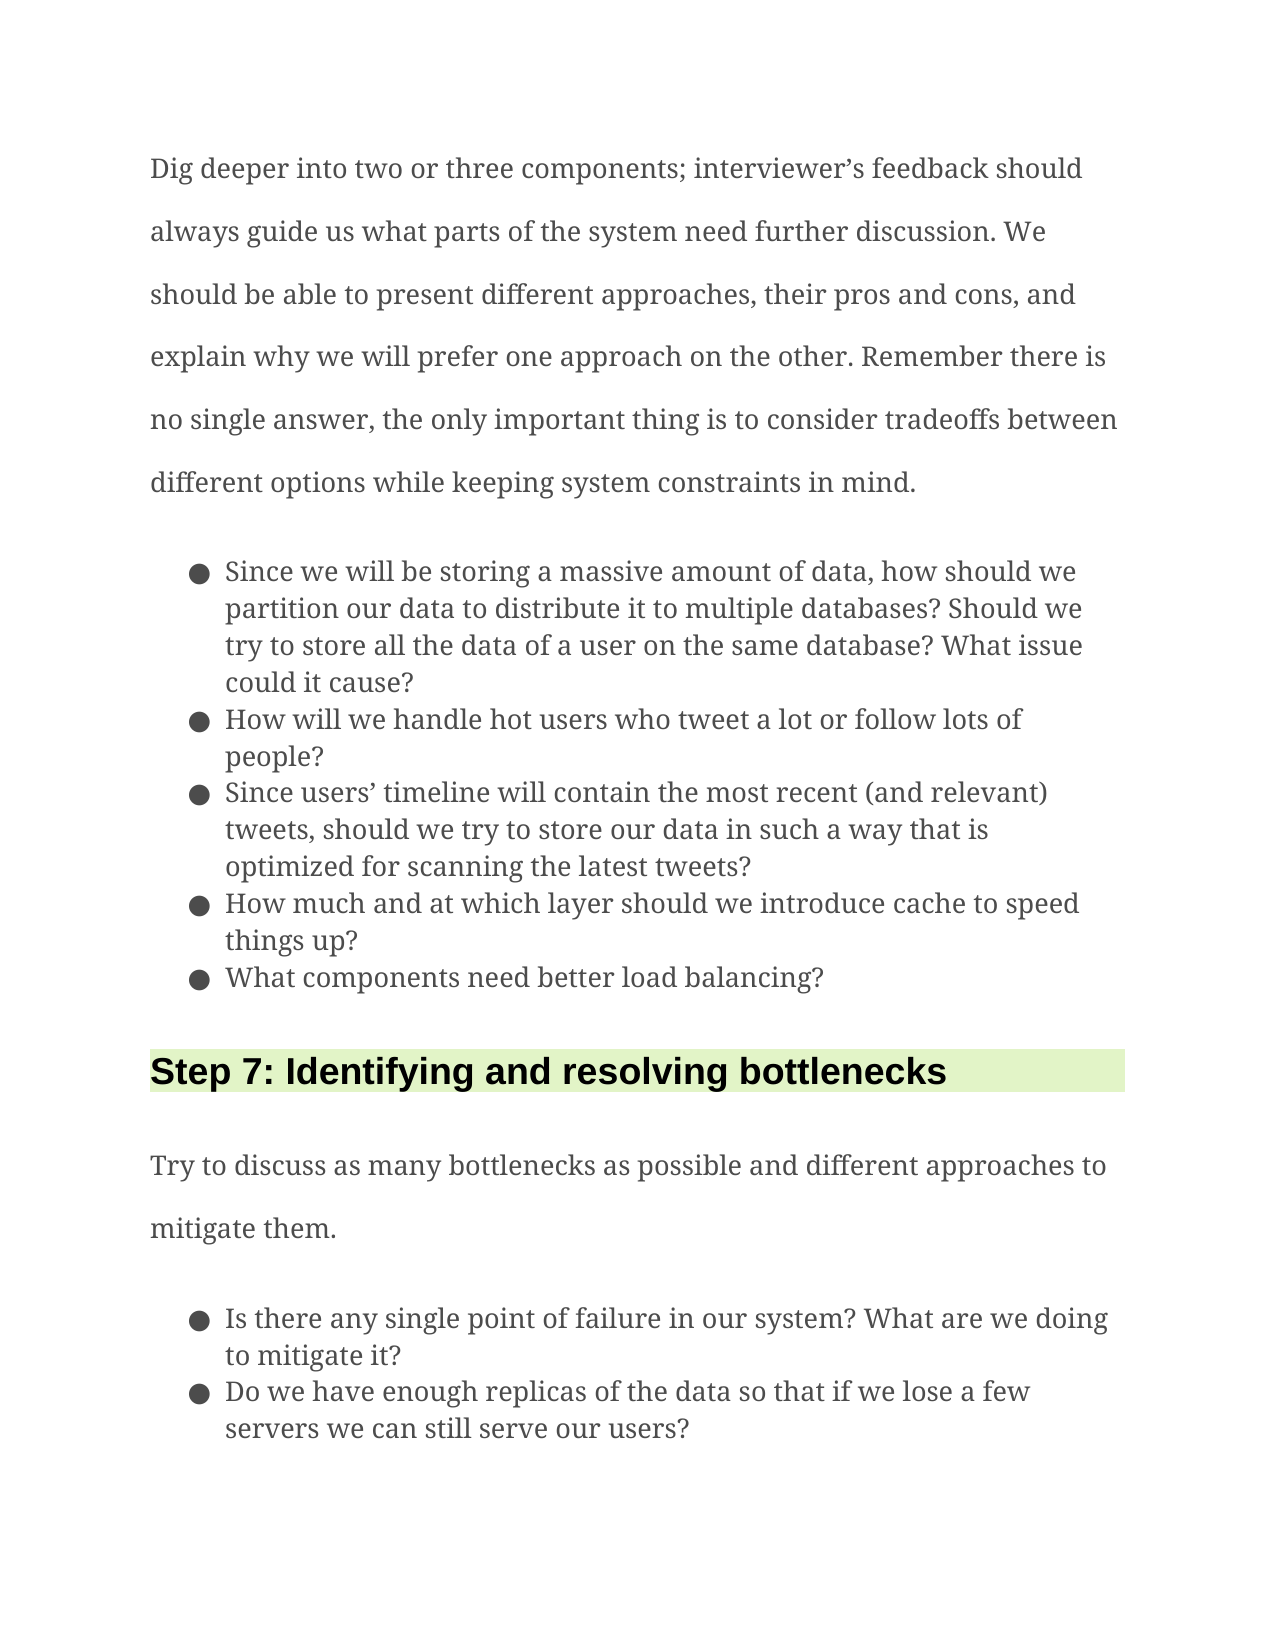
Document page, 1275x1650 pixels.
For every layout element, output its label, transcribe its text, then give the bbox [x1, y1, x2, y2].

list Since users’ timeline will contain the most recent (and relevant) tweets, should we try to store our data in such a way that is optimized for scanning the latest tweets? [187, 774, 1125, 884]
list Is there any single point of failure in our system? What are we doing to mitigate it? [187, 1299, 1125, 1373]
text Try to discuss as many bottlenecks as possible and different approaches to mitigate them. [150, 1147, 1125, 1246]
list How will we handle hot users who tweet a lot or follow lots of people? [187, 700, 1125, 774]
list Since we will be storing a massive amount of data, how should we partition our data to distribute it to multiple databases? Should we try to store all the data of a user on the same database? What issue could it cause? [187, 553, 1125, 700]
list What components need better load balancing? [187, 958, 1125, 995]
list Do we have enough replicas of the data so that if we lose a few servers we can still serve our users? [187, 1373, 1125, 1447]
text Dig deeper into two or three components; interviewer’s feedback should always guide us what parts of the system need further discussion. We should be able to present different approaches, their pros and cons, and explain why we will prefer one approach on the other. Remember there is no single answer, the only important thing is to consider tradeoffs between different options while keeping system constraints in mind. [150, 150, 1125, 500]
subtitle Step 7: Identifying and resolving bottlenecks [150, 1049, 1125, 1092]
list How much and at which layer should we introduce cache to speed things up? [187, 884, 1125, 958]
